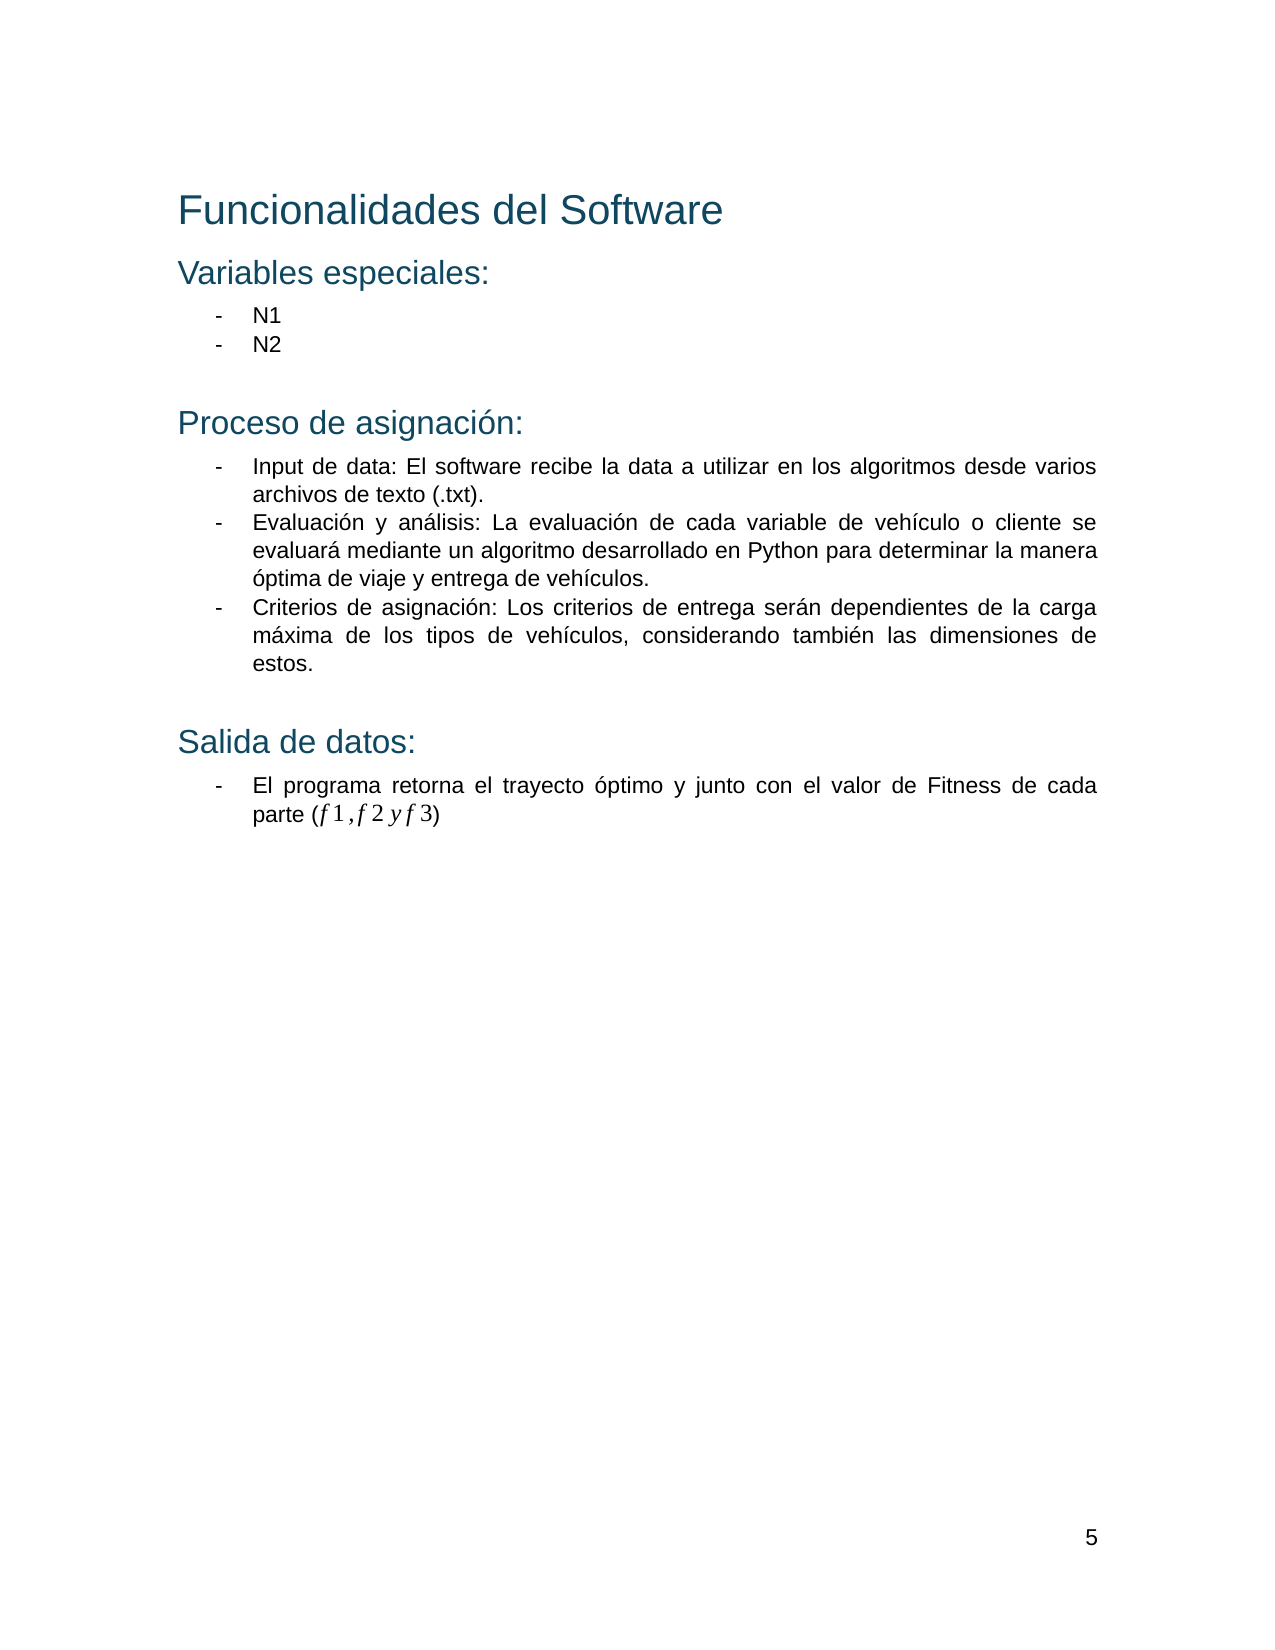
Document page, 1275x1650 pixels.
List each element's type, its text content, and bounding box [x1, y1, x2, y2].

subtitle Funcionalidades del Software [177, 185, 1098, 233]
list N2 [215, 331, 1098, 357]
subtitle Variables especiales: [177, 253, 1098, 291]
list Input de data: El software recibe la data a utilizar en los algoritmos desde varios archivos de texto (.txt). [215, 453, 1098, 507]
list Evaluación y análisis: La evaluación de cada variable de vehículo o cliente se evaluará mediante un algoritmo desarrollado en Python para determinar la manera óptima de viaje y entrega de vehículos. [215, 509, 1098, 592]
list El programa retorna el trayecto óptimo y junto con el valor de Fitness de cada parte () [215, 772, 1098, 828]
list N1 [215, 302, 1098, 329]
list Criterios de asignación: Los criterios de entrega serán dependientes de la carga máxima de los tipos de vehículos, considerando también las dimensiones de estos. [215, 593, 1098, 676]
subtitle Proceso de asignación: [177, 403, 1098, 442]
subtitle Salida de datos: [177, 723, 1098, 761]
